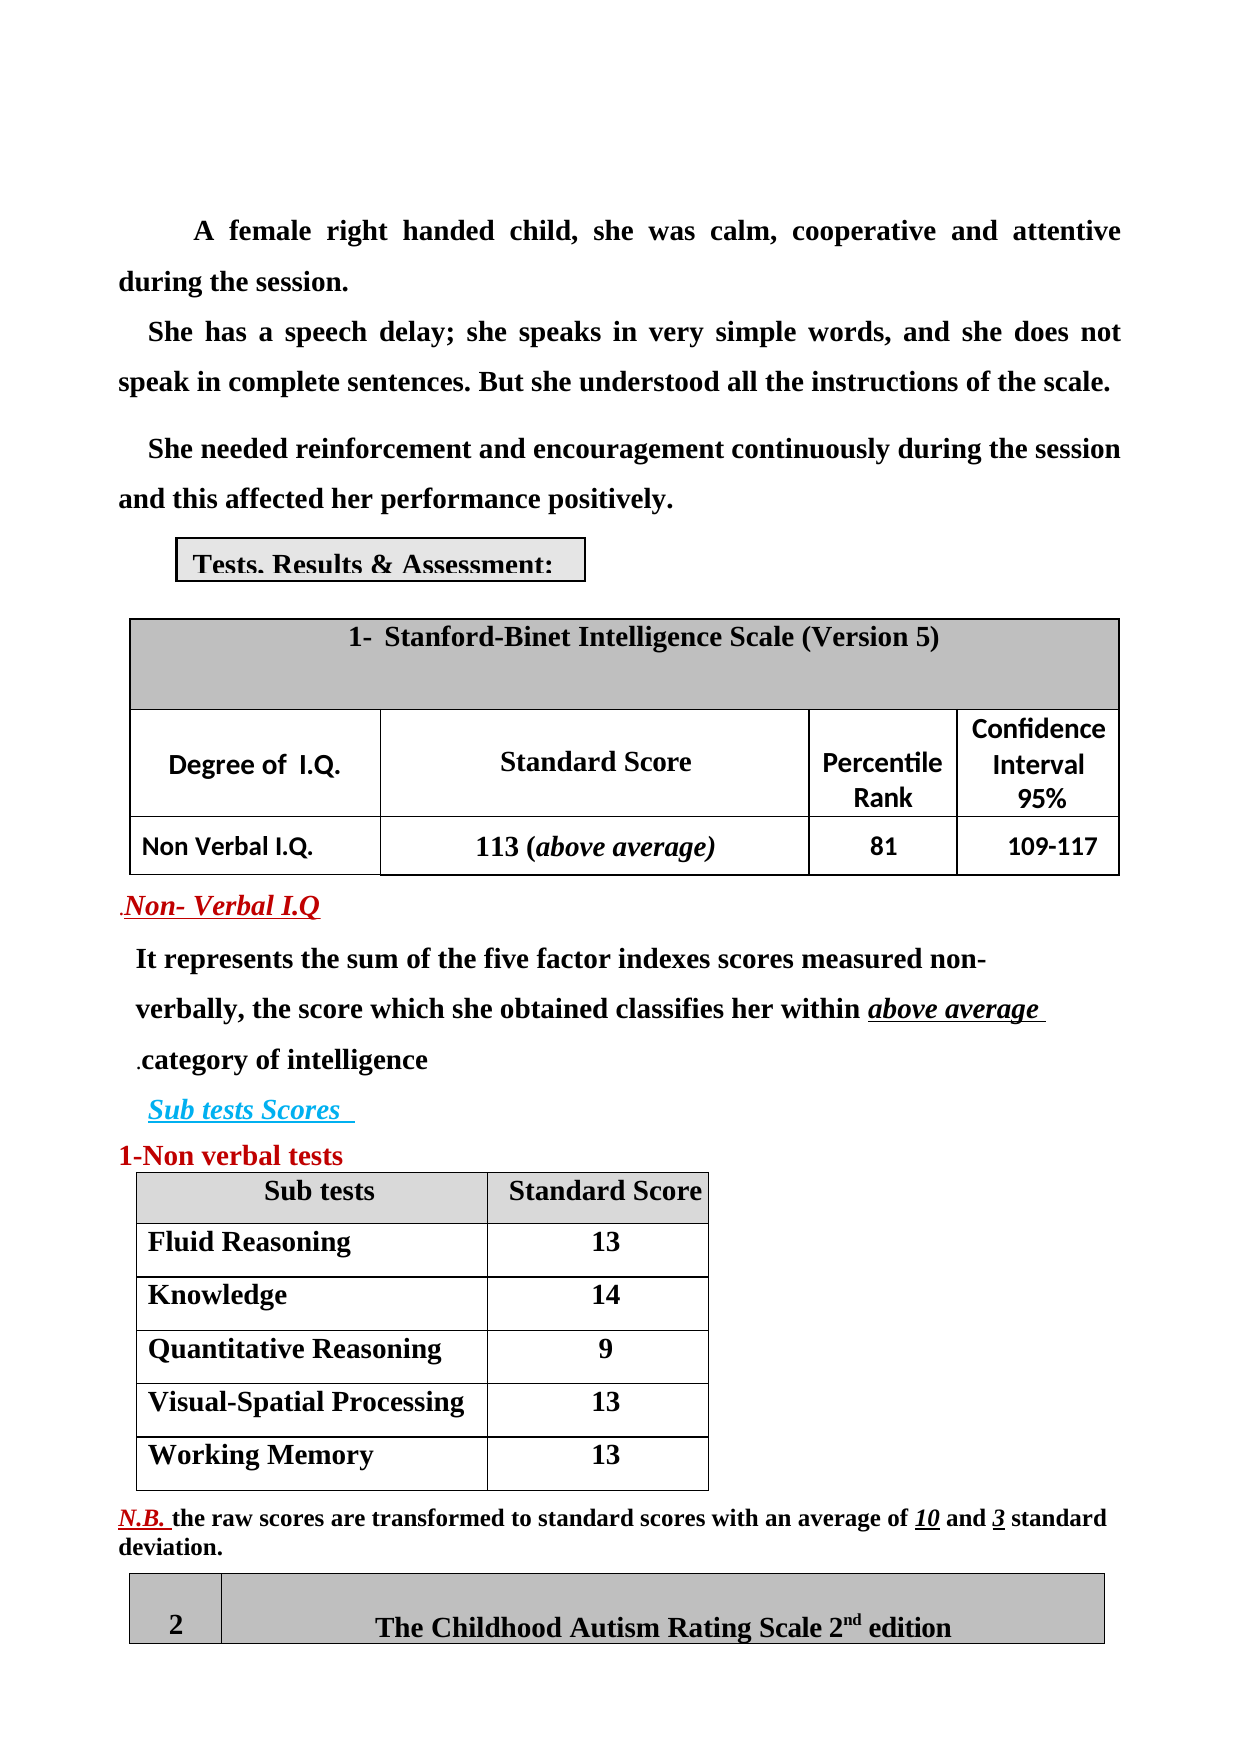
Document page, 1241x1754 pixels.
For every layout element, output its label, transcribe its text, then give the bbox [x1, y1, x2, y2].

table_cell 9 [488, 1331, 708, 1383]
table_cell Fluid Reasoning [137, 1224, 487, 1276]
table_cell 109-117 [958, 817, 1118, 874]
table_cell Visual-Spatial Processing [137, 1384, 487, 1436]
text Non- Verbal I.Q. [118, 888, 1096, 922]
text It represents the sum of the five factor indexes scores measured non- verbally, the score which she obtained classifies her within above average category of intelligence. [136, 941, 1096, 1075]
table_cell Degree of I.Q. [131, 710, 380, 816]
table_cell 13 [488, 1438, 708, 1490]
table_cell Quantitative Reasoning [137, 1331, 487, 1383]
table_cell 13 [488, 1224, 708, 1276]
text She has a speech delay; she speaks in very simple words, and she does not speak in complete sentences. But she understood all the instructions of the scale. [118, 314, 1122, 398]
table_cell Knowledge [137, 1278, 487, 1330]
text N.B. the raw scores are transformed to standard scores with an average of 10 and 3 standard deviation. [118, 1503, 1122, 1561]
table_cell Confidence Interval 95% [958, 710, 1118, 816]
table_header Sub tests [137, 1173, 487, 1223]
text A female right handed child, she was calm, cooperative and attentive during the session. [118, 213, 1122, 297]
table_header Standard Score [488, 1173, 708, 1223]
table_cell 13 [488, 1384, 708, 1436]
table_cell 113 (above average) [381, 817, 808, 874]
table_cell Non Verbal I.Q. [131, 817, 380, 874]
table_cell 81 [810, 817, 956, 874]
table_cell Working Memory [137, 1438, 487, 1490]
text Sub tests Scores [118, 1092, 1122, 1126]
table_cell 14 [488, 1278, 708, 1330]
table_cell Standard Score [381, 710, 808, 816]
table_header 1- Stanford-Binet Intelligence Scale (Version 5) [131, 620, 1118, 709]
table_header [222, 1574, 1104, 1643]
table_cell Percentile Rank [810, 710, 956, 816]
text 1-Non verbal tests [118, 1138, 1137, 1172]
table_header 2 [130, 1574, 221, 1643]
text She needed reinforcement and encouragement continuously during the session and this affected her performance positively. [118, 431, 1122, 515]
